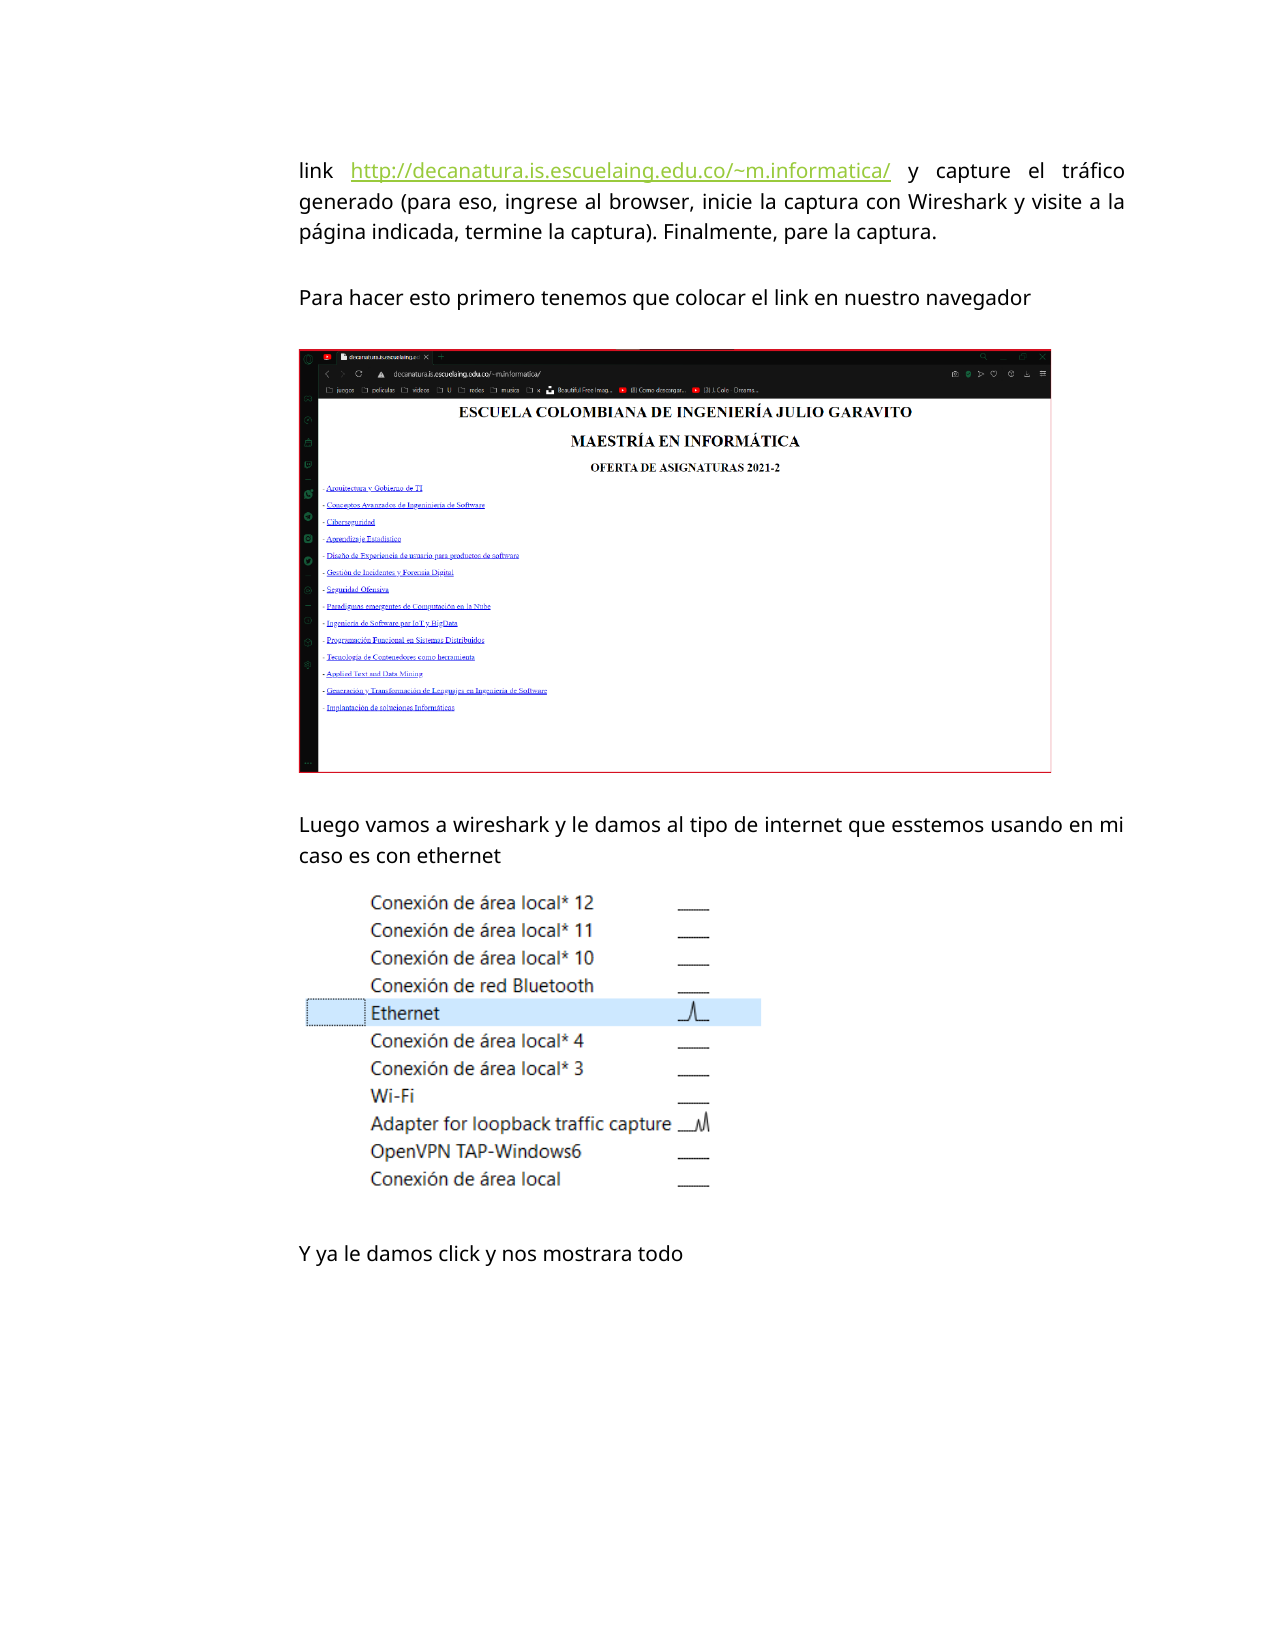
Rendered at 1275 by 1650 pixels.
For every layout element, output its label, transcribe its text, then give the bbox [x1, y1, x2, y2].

list Y ya le damos click y nos mostrara todo [299, 1239, 1125, 1268]
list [261, 156, 1125, 246]
picture [298, 349, 1052, 773]
list Luego vamos a wireshark y le damos al tipo de internet que esstemos usando en mi caso es con ethernet [299, 810, 1125, 869]
picture [298, 873, 762, 1202]
list Para hacer esto primero tenemos que colocar el link en nuestro navegador [299, 283, 1125, 312]
